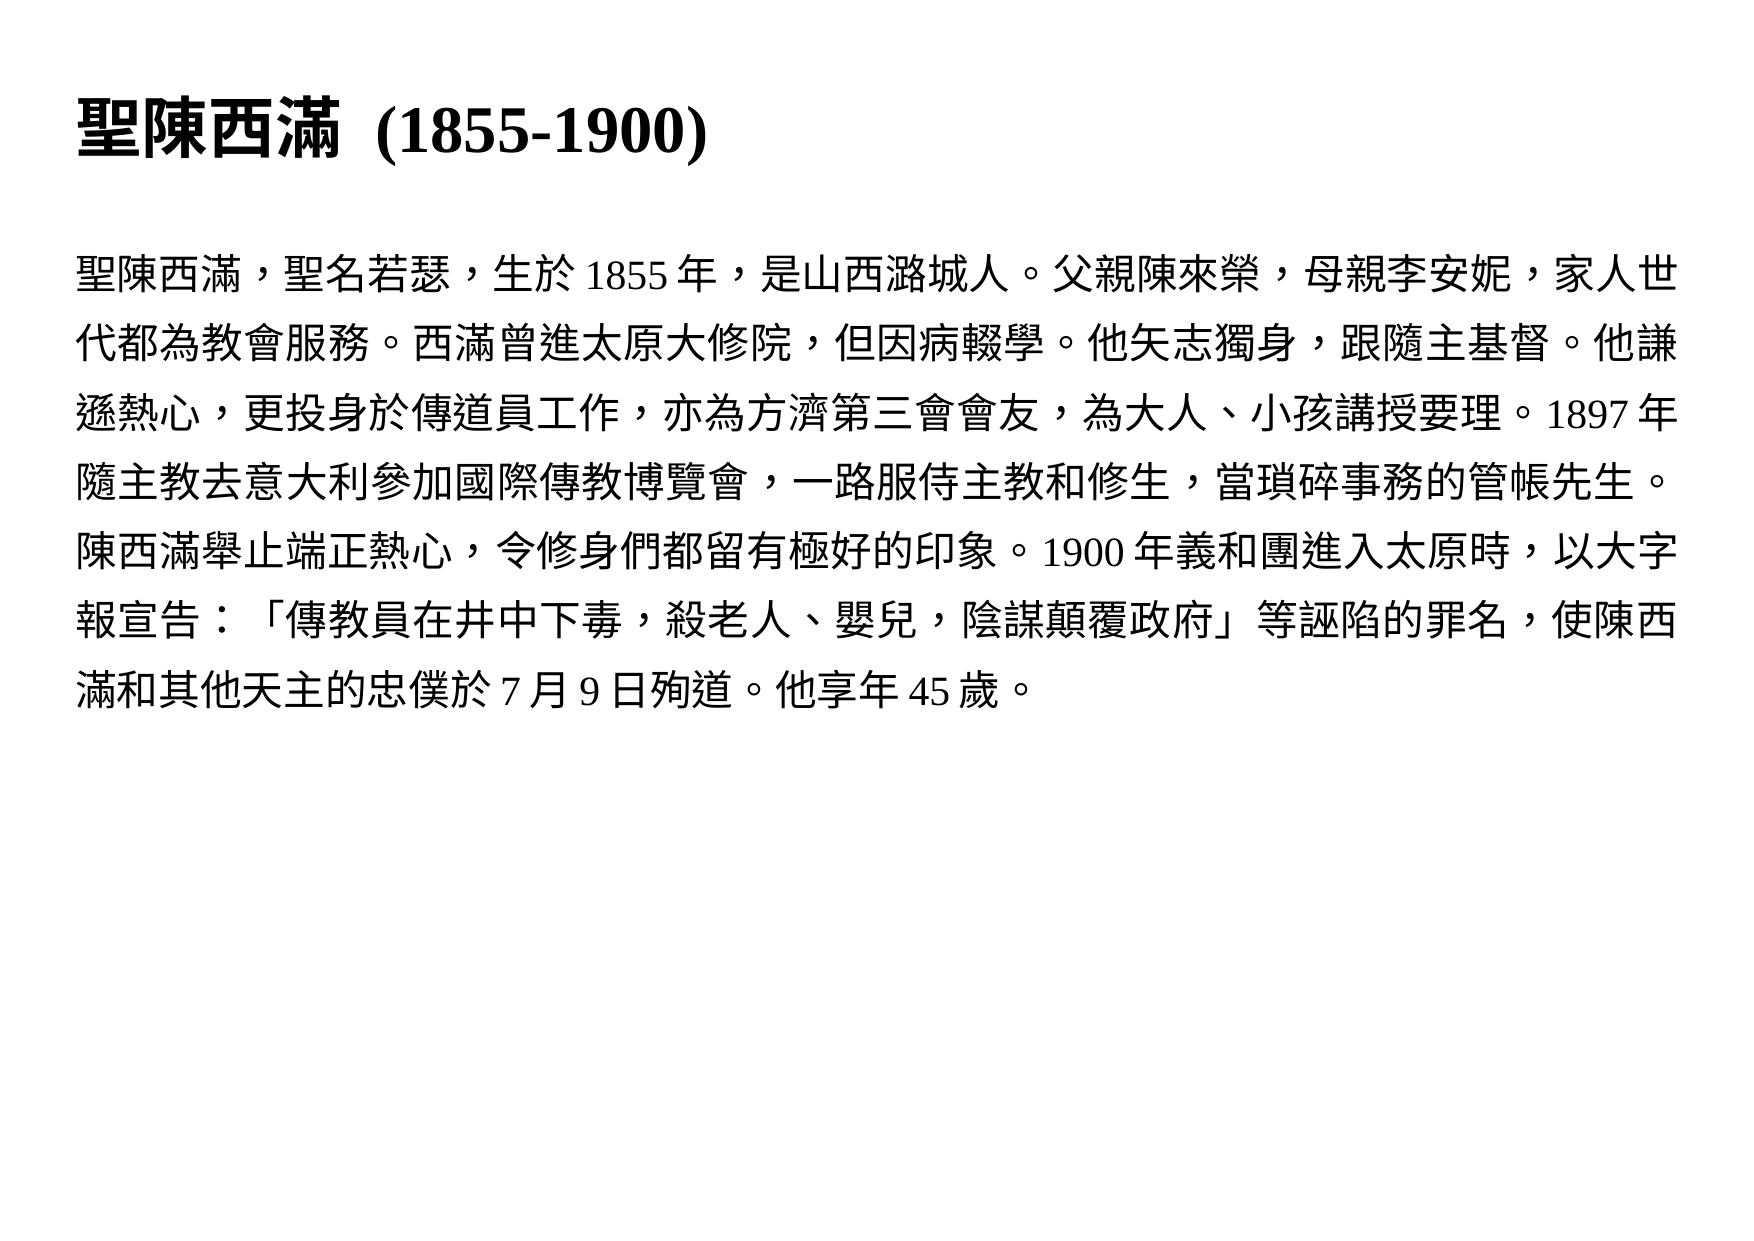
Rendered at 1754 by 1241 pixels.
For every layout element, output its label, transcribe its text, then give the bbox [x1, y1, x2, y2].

text 聖陳西滿 (1855-1900) [75, 75, 1679, 172]
text 聖陳西滿，聖名若瑟，生於1855年，是山西潞城人。父親陳來榮，母親李安妮，家人世代都為教會服務。西滿曾進太原大修院，但因病輟學。他矢志獨身，跟隨主基督。他謙遜熱心，更投身於傳道員工作，亦為方濟第三會會友，為大人、小孩講授要理。1897年隨主教去意大利參加國際傳教博覽會，一路服侍主教和修生，當瑣碎事務的管帳先生。陳西滿舉止端正熱心，令修身們都留有極好的印象。1900年義和團進入太原時，以大字報宣告：「傳教員在井中下毒，殺老人、嬰兒，陰謀顛覆政府」等誣陷的罪名，使陳西滿和其他天主的忠僕於7月9日殉道。他享年45歲。 [75, 241, 1679, 717]
